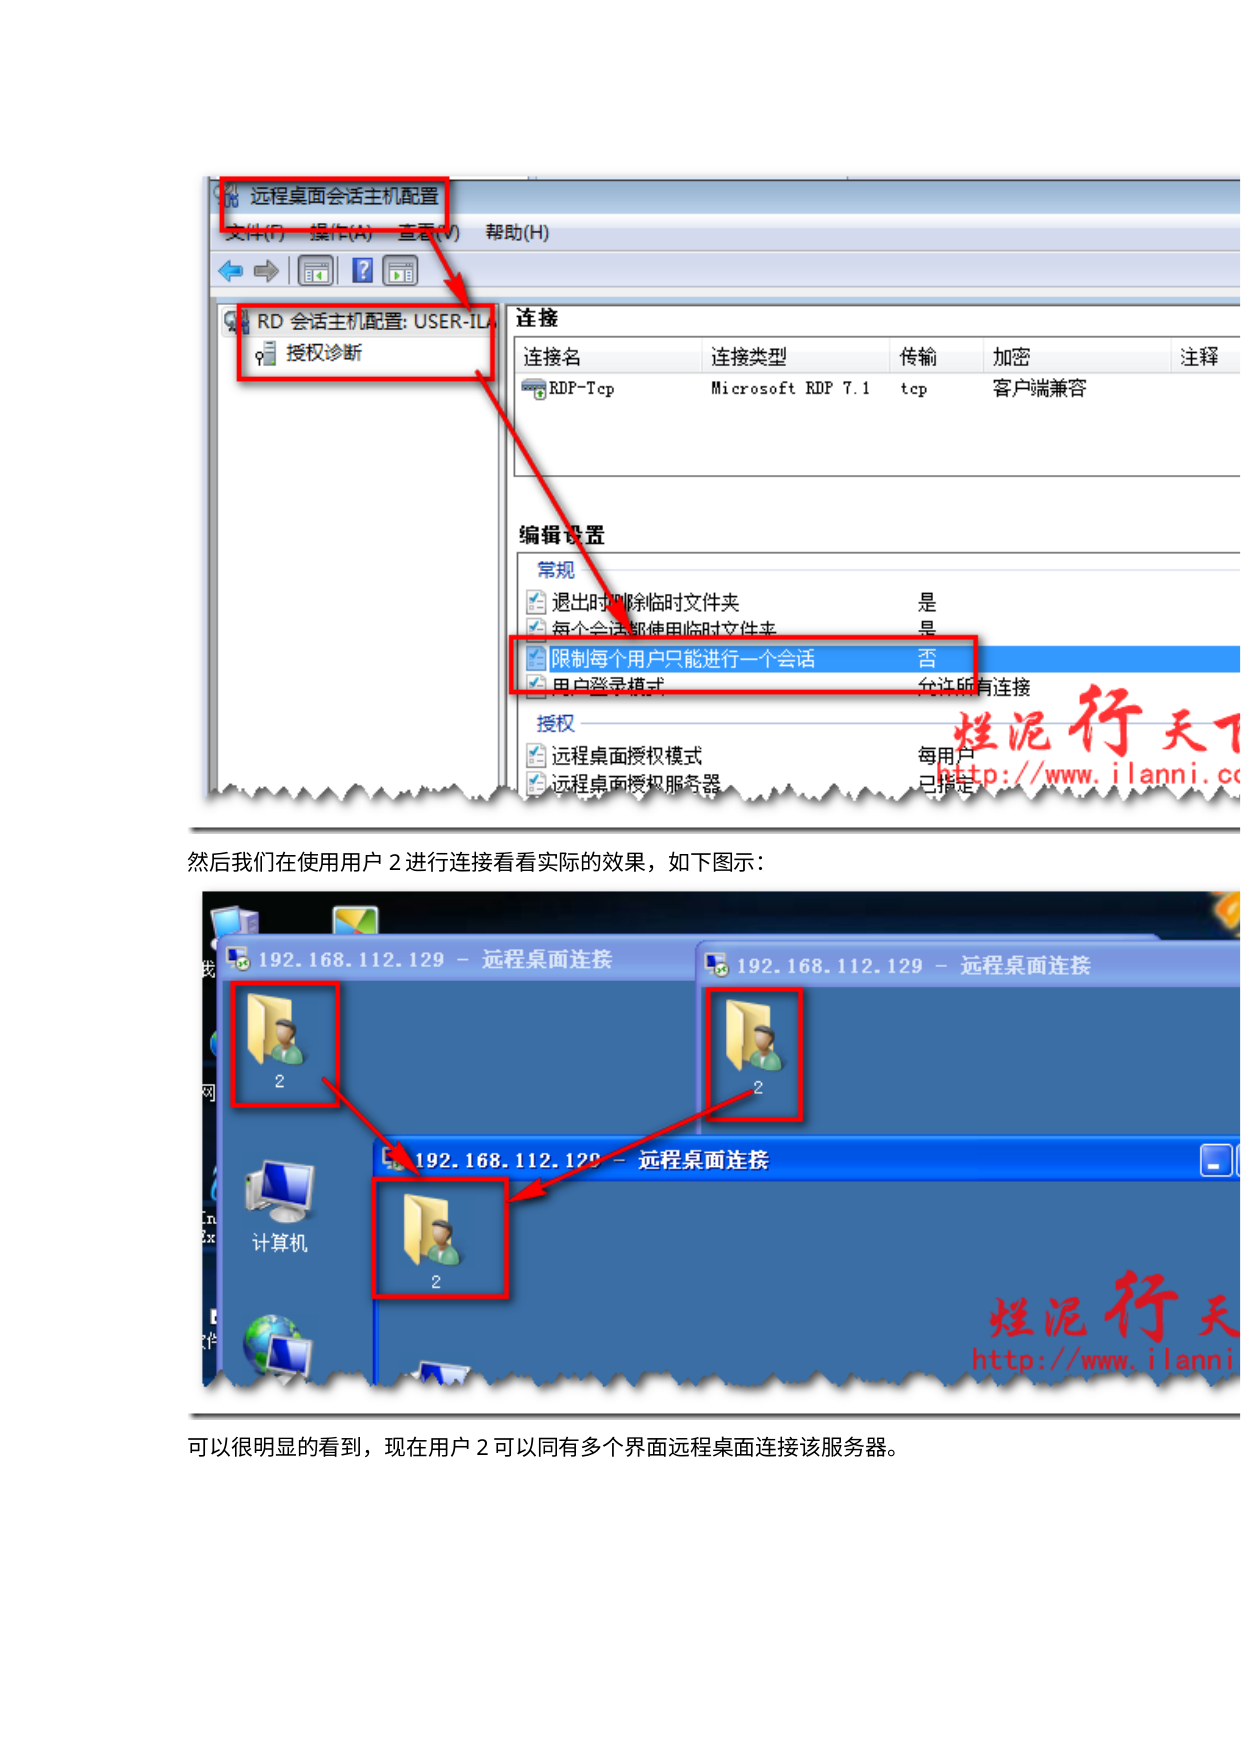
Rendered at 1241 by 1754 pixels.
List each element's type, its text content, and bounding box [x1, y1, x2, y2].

text 可以很明显的看到，现在用户2可以同有多个界面远程桌面连接该服务器。 [187, 1429, 1053, 1462]
picture [187, 877, 1241, 1420]
picture [187, 162, 1241, 834]
text 然后我们在使用用户2进行连接看看实际的效果，如下图示： [187, 844, 1053, 877]
